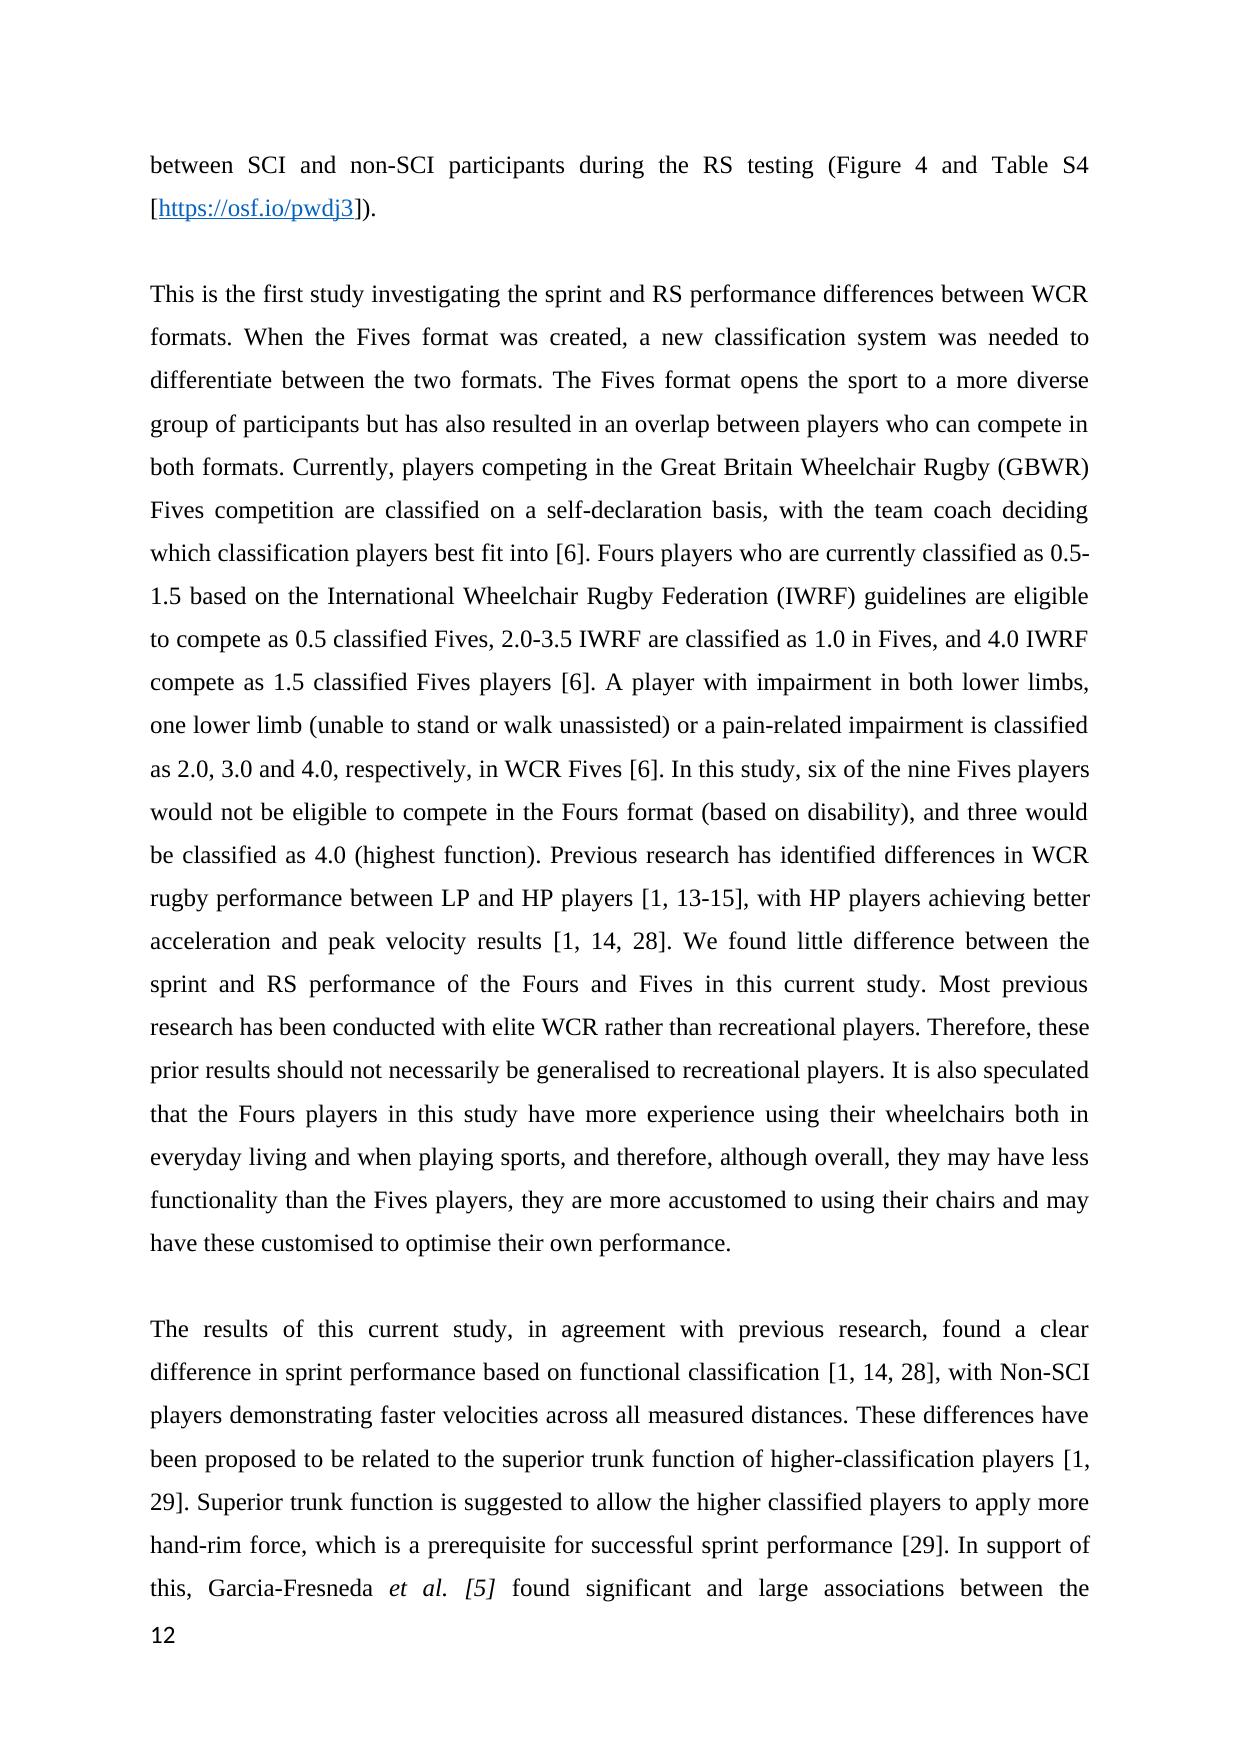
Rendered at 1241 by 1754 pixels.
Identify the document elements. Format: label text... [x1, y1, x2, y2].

text This is the first study investigating the sprint and RS performance differences between WCR formats. When the Fives format was created, a new classification system was needed to differentiate between the two formats. The Fives format opens the sport to a more diverse group of participants but has also resulted in an overlap between players who can compete in both formats. Currently, players competing in the Great Britain Wheelchair Rugby (GBWR) Fives competition are classified on a self-declaration basis, with the team coach deciding which classification players best fit into [6]. Fours players who are currently classified as 0.5-1.5 based on the International Wheelchair Rugby Federation (IWRF) guidelines are eligible to compete as 0.5 classified Fives, 2.0-3.5 IWRF are classified as 1.0 in Fives, and 4.0 IWRF compete as 1.5 classified Fives players [6]. A player with impairment in both lower limbs, one lower limb (unable to stand or walk unassisted) or a pain-related impairment is classified as 2.0, 3.0 and 4.0, respectively, in WCR Fives [6]. In this study, six of the nine Fives players would not be eligible to compete in the Fours format (based on disability), and three would be classified as 4.0 (highest function). Previous research has identified differences in WCR rugby performance between LP and HP players [1, 13-15], with HP players achieving better acceleration and peak velocity results [1, 14, 28]. We found little difference between the sprint and RS performance of the Fours and Fives in this current study. Most previous research has been conducted with elite WCR rather than recreational players. Therefore, these prior results should not necessarily be generalised to recreational players. It is also speculated that the Fours players in this study have more experience using their wheelchairs both in everyday living and when playing sports, and therefore, although overall, they may have less functionality than the Fives players, they are more accustomed to using their chairs and may have these customised to optimise their own performance. [150, 279, 1090, 1257]
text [150, 150, 1090, 222]
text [150, 1314, 1090, 1602]
